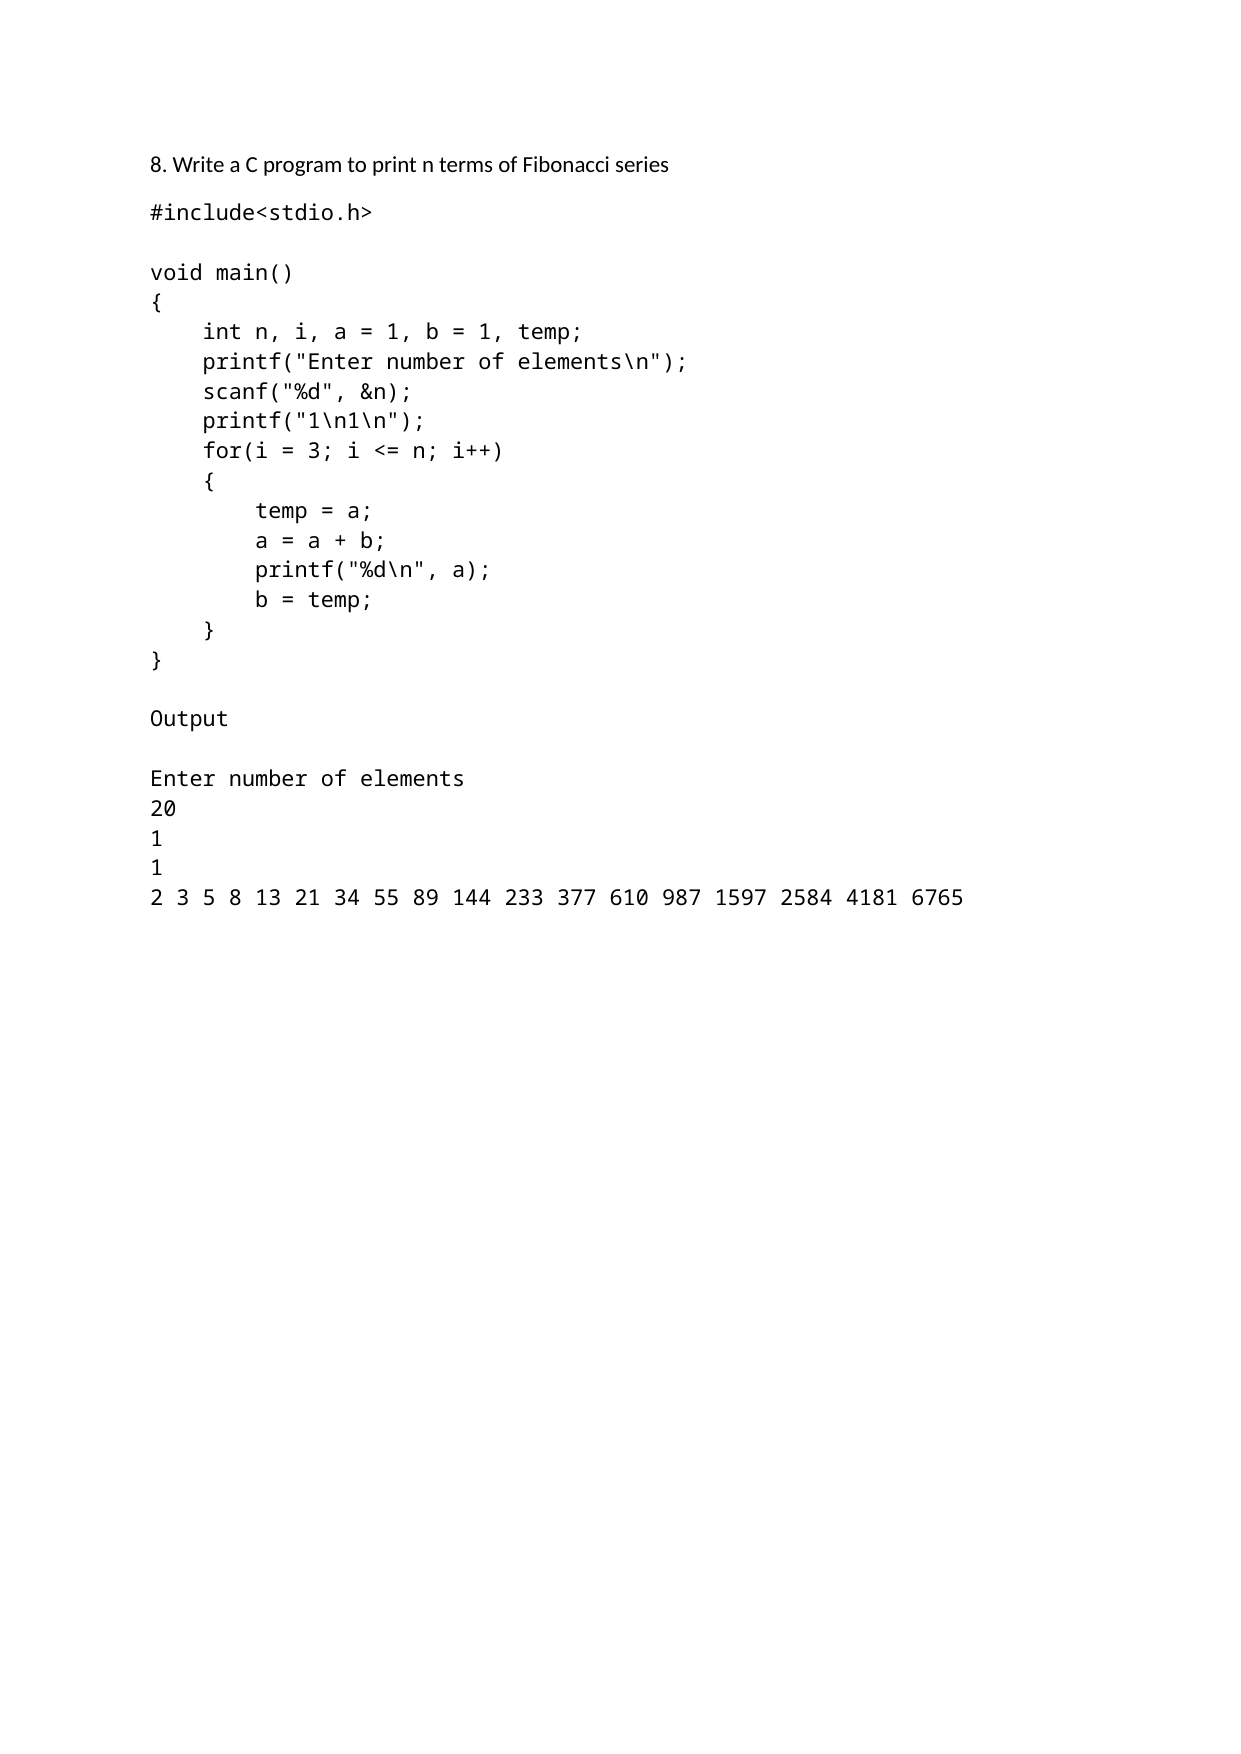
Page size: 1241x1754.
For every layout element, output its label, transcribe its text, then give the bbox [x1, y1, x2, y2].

text { [150, 286, 1090, 316]
text 1 [150, 852, 1090, 882]
text 20 [150, 793, 1090, 822]
text for(i = 3; i <= n; i++) [150, 435, 1090, 465]
text temp = a; [150, 495, 1090, 524]
text Enter number of elements [150, 763, 1090, 793]
text scanf("%d", &n); [150, 376, 1090, 405]
text int n, i, a = 1, b = 1, temp; [150, 316, 1090, 346]
text 8. Write a C program to print n terms of Fibonacci series [150, 150, 1090, 178]
text printf("Enter number of elements\n"); [150, 346, 1090, 376]
text printf("%d\n", a); [150, 554, 1090, 584]
text printf("1\n1\n"); [150, 405, 1090, 435]
text a = a + b; [150, 524, 1090, 554]
text b = temp; [150, 584, 1090, 614]
text { [150, 465, 1090, 495]
text } [150, 644, 1090, 673]
text 2 3 5 8 13 21 34 55 89 144 233 377 610 987 1597 2584 4181 6765 [150, 882, 1090, 912]
text } [150, 614, 1090, 644]
text Output [150, 703, 1090, 733]
text void main() [150, 256, 1090, 286]
text #include<stdio.h> [150, 197, 1090, 227]
text 1 [150, 822, 1090, 852]
